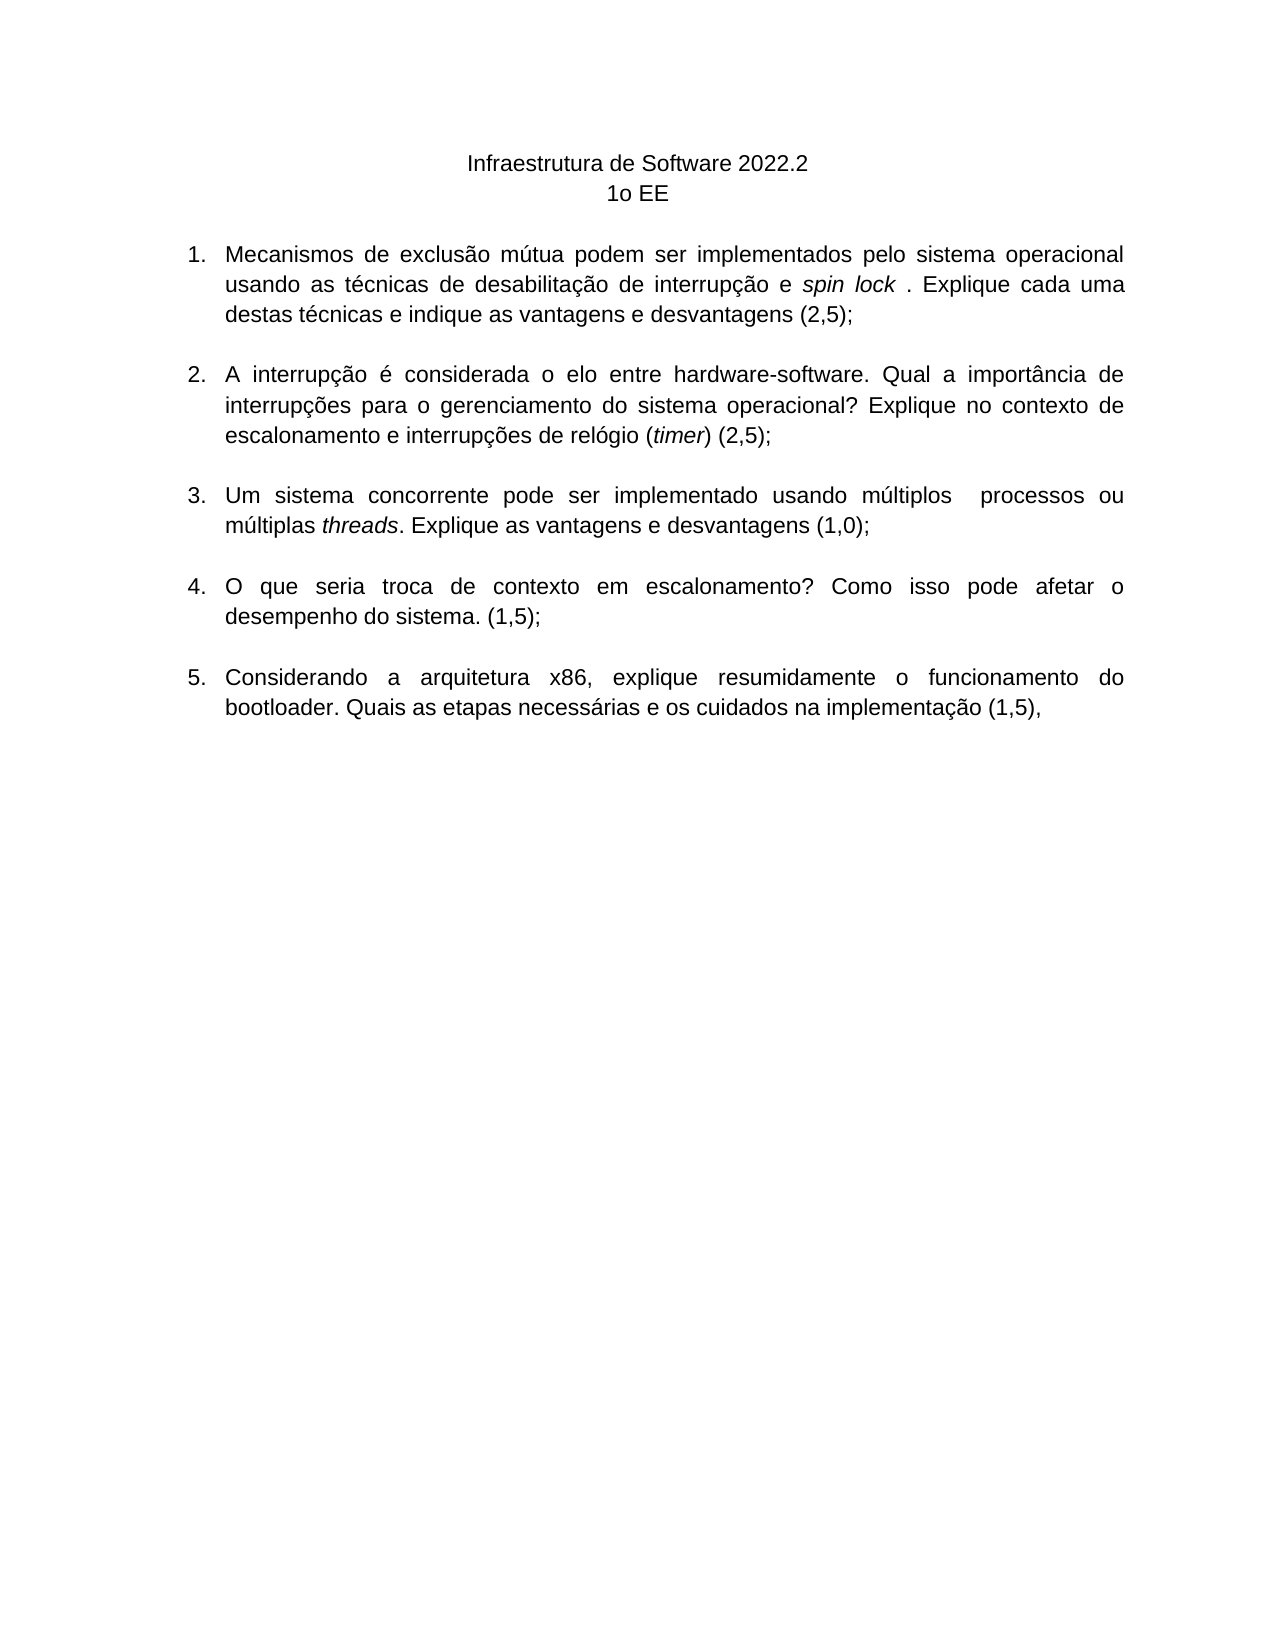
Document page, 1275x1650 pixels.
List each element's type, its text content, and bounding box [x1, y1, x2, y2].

list A interrupção é considerada o elo entre hardware-software. Qual a importância de interrupções para o gerenciamento do sistema operacional? Explique no contexto de escalonamento e interrupções de relógio (timer) (2,5); [187, 361, 1125, 448]
list Mecanismos de exclusão mútua podem ser implementados pelo sistema operacional usando as técnicas de desabilitação de interrupção e spin lock . Explique cada uma destas técnicas e indique as vantagens e desvantagens (2,5); [187, 241, 1125, 327]
list Considerando a arquitetura x86, explique resumidamente o funcionamento do bootloader. Quais as etapas necessárias e os cuidados na implementação (1,5), [187, 663, 1125, 720]
list Um sistema concorrente pode ser implementado usando múltiplos processos ou múltiplas threads. Explique as vantagens e desvantagens (1,0); [187, 482, 1125, 539]
list O que seria troca de contexto em escalonamento? Como isso pode afetar o desempenho do sistema. (1,5); [187, 573, 1125, 629]
text Infraestrutura de Software 2022.2 [150, 150, 1125, 176]
text 1o EE [150, 180, 1125, 207]
